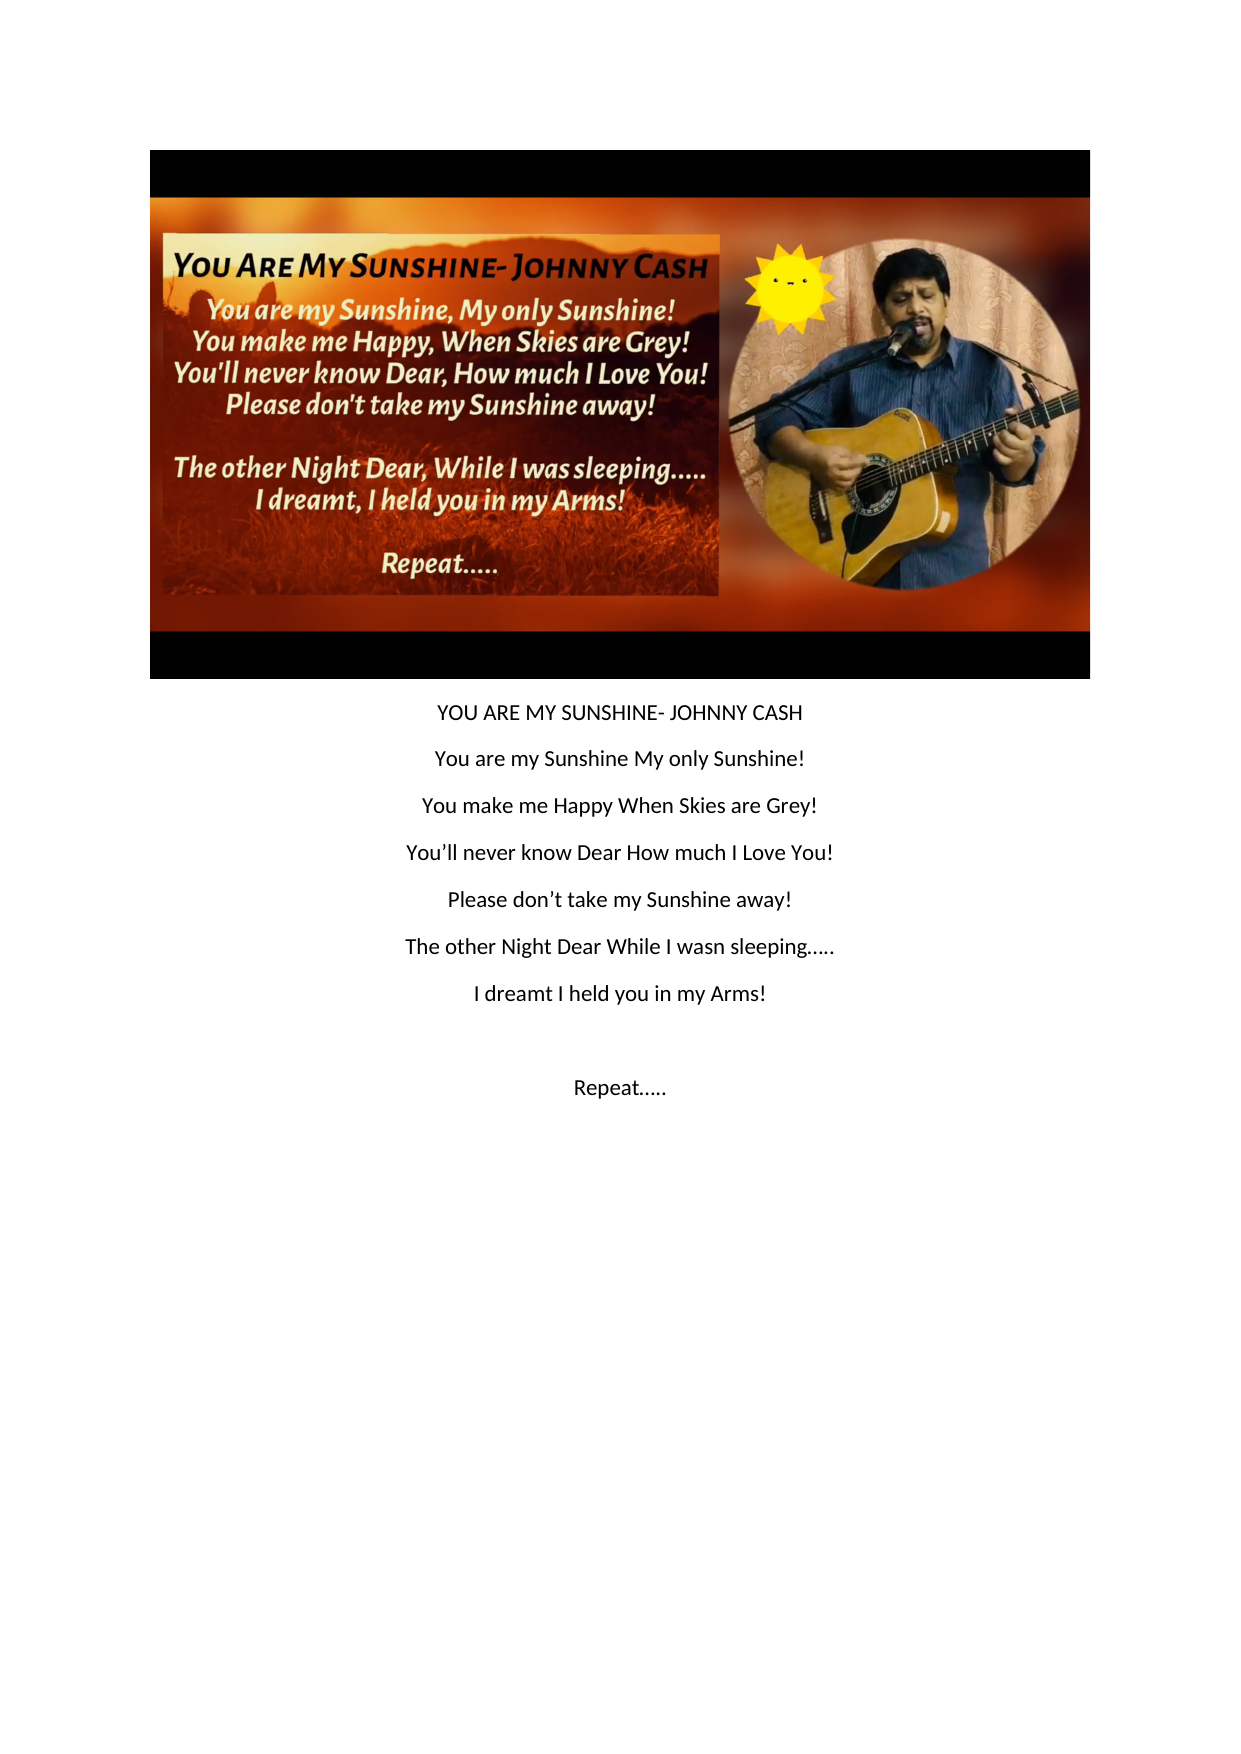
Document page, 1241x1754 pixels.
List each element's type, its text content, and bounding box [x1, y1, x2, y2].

text You make me Happy When Skies are Grey! [150, 791, 1090, 819]
text You are my Sunshine My only Sunshine! [150, 744, 1090, 773]
text Please don’t take my Sunshine away! [150, 885, 1090, 913]
text YOU ARE MY SUNSHINE- JOHNNY CASH [150, 698, 1090, 726]
picture [150, 150, 1091, 679]
text You’ll never know Dear How much I Love You! [150, 838, 1090, 866]
text I dreamt I held you in my Arms! [150, 979, 1090, 1007]
text The other Night Dear While I wasn sleeping….. [150, 932, 1090, 960]
text Repeat….. [150, 1073, 1090, 1101]
